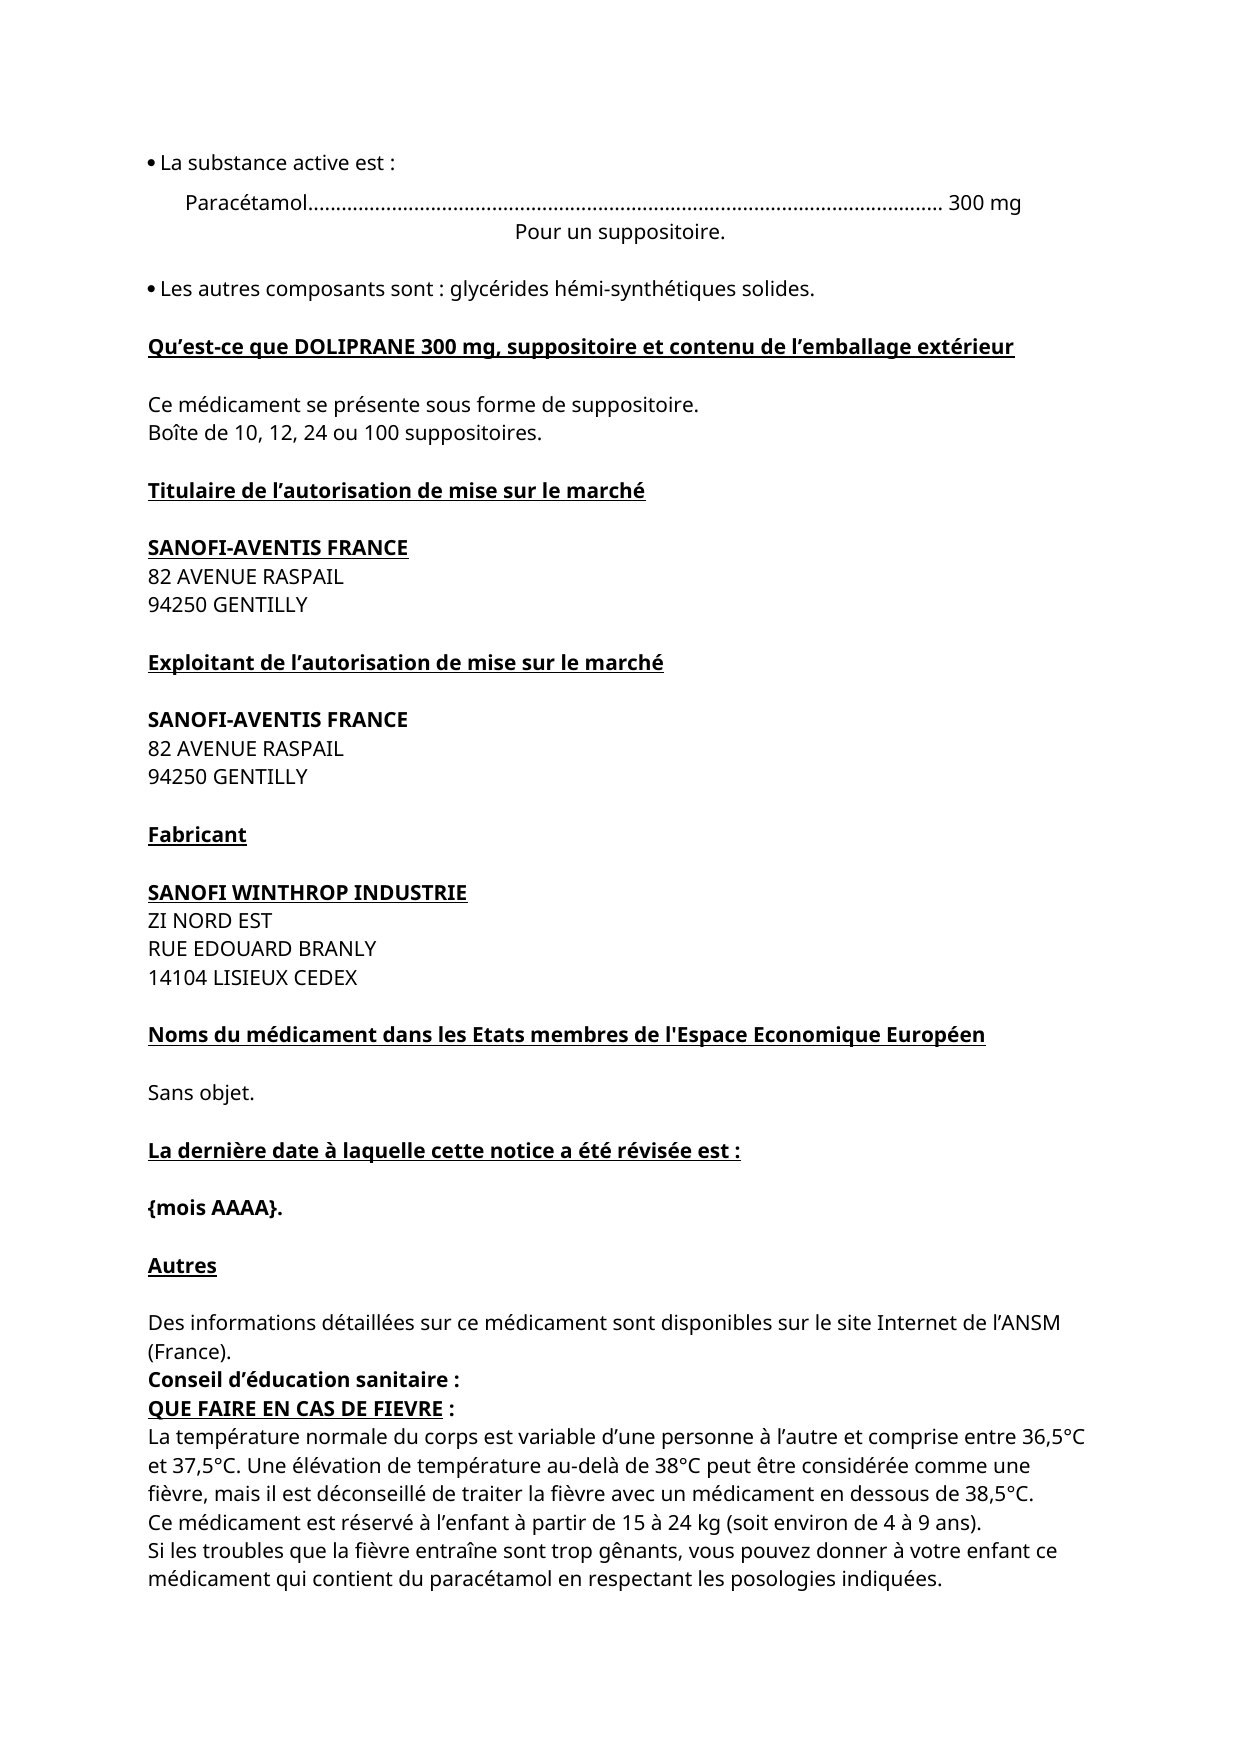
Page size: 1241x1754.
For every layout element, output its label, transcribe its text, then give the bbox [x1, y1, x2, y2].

text Ce médicament est réservé à l’enfant à partir de 15 à 24 kg (soit environ de 4 à 9 ans). [148, 1508, 1093, 1536]
text 82 AVENUE RASPAIL [148, 562, 1093, 590]
text  La substance active est : [148, 148, 1093, 176]
text  Les autres composants sont : glycérides hémi-synthétiques solides. [148, 274, 1093, 303]
text 94250 GENTILLY [148, 762, 1093, 791]
text 94250 GENTILLY [148, 590, 1093, 619]
text Ce médicament se présente sous forme de suppositoire. [148, 390, 1093, 418]
text Fabricant [148, 820, 1093, 848]
text Pour un suppositoire. [148, 217, 1093, 245]
text 82 AVENUE RASPAIL [148, 734, 1093, 762]
text Autres [148, 1251, 1093, 1279]
text RUE EDOUARD BRANLY [148, 934, 1093, 963]
text Qu’est-ce que DOLIPRANE 300 mg, suppositoire et contenu de l’emballage extérieur [148, 332, 1093, 361]
text QUE FAIRE EN CAS DE FIEVRE : [148, 1394, 1093, 1422]
text Sans objet. [148, 1078, 1093, 1107]
text SANOFI WINTHROP INDUSTRIE [148, 878, 1093, 906]
text Exploitant de l’autorisation de mise sur le marché [148, 648, 1093, 676]
text Des informations détaillées sur ce médicament sont disponibles sur le site Internet de l’ANSM (France). [148, 1308, 1093, 1365]
text SANOFI-AVENTIS FRANCE [148, 706, 1093, 734]
text La dernière date à laquelle cette notice a été révisée est : [148, 1136, 1093, 1164]
text Titulaire de l’autorisation de mise sur le marché [148, 476, 1093, 504]
text Si les troubles que la fièvre entraîne sont trop gênants, vous pouvez donner à votre enfant ce médicament qui contient du paracétamol en respectant les posologies indiquées. [148, 1536, 1093, 1593]
text La température normale du corps est variable d’une personne à l’autre et comprise entre 36,5°C et 37,5°C. Une élévation de température au-delà de 38°C peut être considérée comme une fièvre, mais il est déconseillé de traiter la fièvre avec un médicament en dessous de 38,5°C. [148, 1422, 1093, 1508]
text Boîte de 10, 12, 24 ou 100 suppositoires. [148, 418, 1093, 447]
text Paracétamol.................................................................................................................. 300 mg [185, 188, 1093, 217]
text Noms du médicament dans les Etats membres de l'Espace Economique Européen [148, 1021, 1093, 1049]
text SANOFI-AVENTIS FRANCE [148, 533, 1093, 562]
text 14104 LISIEUX CEDEX [148, 963, 1093, 991]
text Conseil d’éducation sanitaire : [148, 1365, 1093, 1394]
text ZI NORD EST [148, 906, 1093, 934]
text {mois AAAA}. [148, 1193, 1093, 1222]
